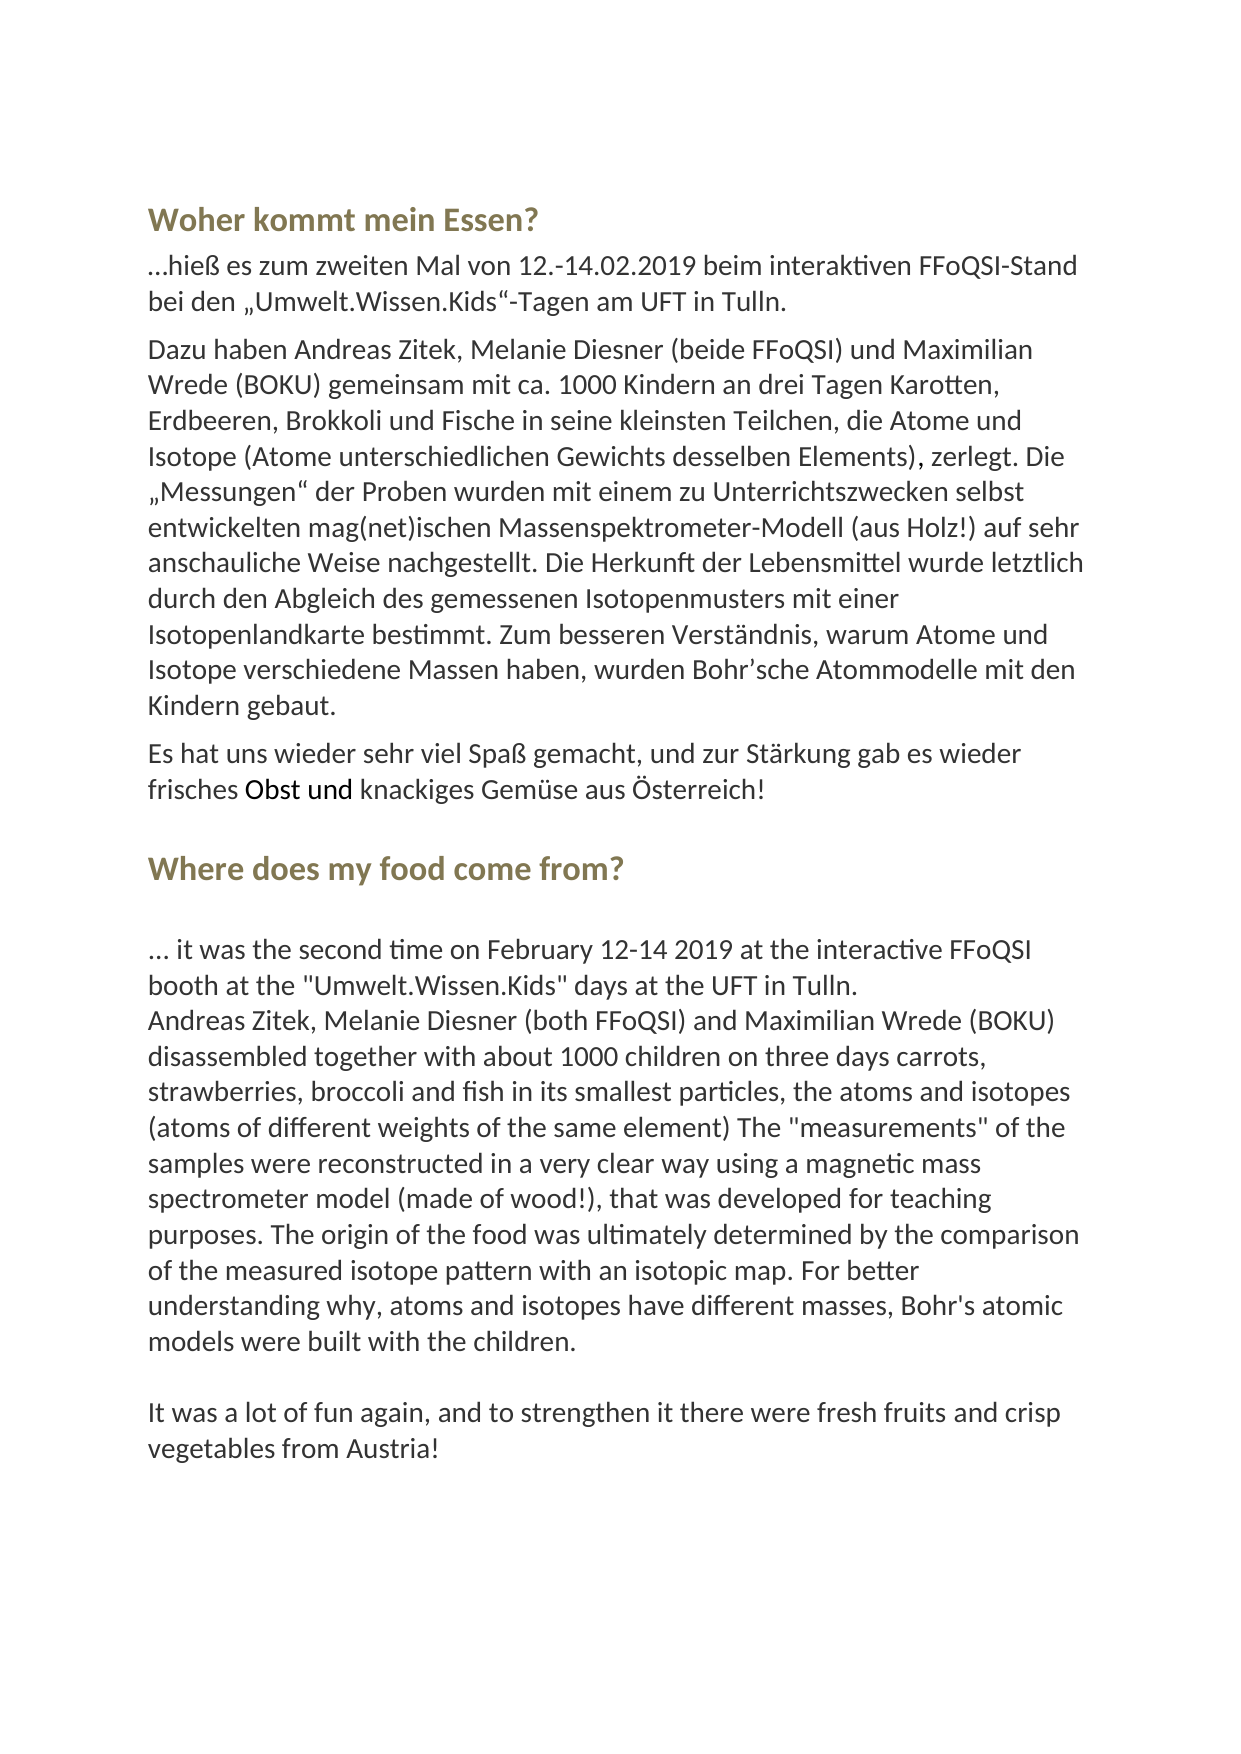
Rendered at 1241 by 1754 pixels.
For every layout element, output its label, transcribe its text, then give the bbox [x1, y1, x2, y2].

text Woher kommt mein Essen? [148, 198, 1093, 239]
text …hieß es zum zweiten Mal von 12.-14.02.2019 beim interaktiven FFoQSI-Stand bei den „Umwelt.Wissen.Kids“-Tagen am UFT in Tulln. [148, 247, 1093, 318]
text Where does my food come from? [148, 847, 1093, 889]
text Dazu haben Andreas Zitek, Melanie Diesner (beide FFoQSI) und Maximilian Wrede (BOKU) gemeinsam mit ca. 1000 Kindern an drei Tagen Karotten, Erdbeeren, Brokkoli und Fische in seine kleinsten Teilchen, die Atome und Isotope (Atome unterschiedlichen Gewichts desselben Elements), zerlegt. Die „Messungen“ der Proben wurden mit einem zu Unterrichtszwecken selbst entwickelten mag(net)ischen Massenspektrometer-Modell (aus Holz!) auf sehr anschauliche Weise nachgestellt. Die Herkunft der Lebensmittel wurde letztlich durch den Abgleich des gemessenen Isotopenmusters mit einer Isotopenlandkarte bestimmt. Zum besseren Verständnis, warum Atome und Isotope verschiedene Massen haben, wurden Bohr’sche Atommodelle mit den Kindern gebaut. [148, 331, 1093, 723]
text It was a lot of fun again, and to strengthen it there were fresh fruits and crisp vegetables from Austria! [148, 1394, 1093, 1465]
text Es hat uns wieder sehr viel Spaß gemacht, und zur Stärkung gab es wieder frisches Obst und knackiges Gemüse aus Österreich! [148, 735, 1093, 806]
text Andreas Zitek, Melanie Diesner (both FFoQSI) and Maximilian Wrede (BOKU) disassembled together with about 1000 children on three days carrots, strawberries, broccoli and fish in its smallest particles, the atoms and isotopes (atoms of different weights of the same element) The "measurements" of the samples were reconstructed in a very clear way using a magnetic mass spectrometer model (made of wood!), that was developed for teaching purposes. The origin of the food was ultimately determined by the comparison of the measured isotope pattern with an isotopic map. For better understanding why, atoms and isotopes have different masses, Bohr's atomic models were built with the children. [148, 1002, 1093, 1358]
text ... it was the second time on February 12-14 2019 at the interactive FFoQSI booth at the "Umwelt.Wissen.Kids" days at the UFT in Tulln. [148, 931, 1093, 1002]
